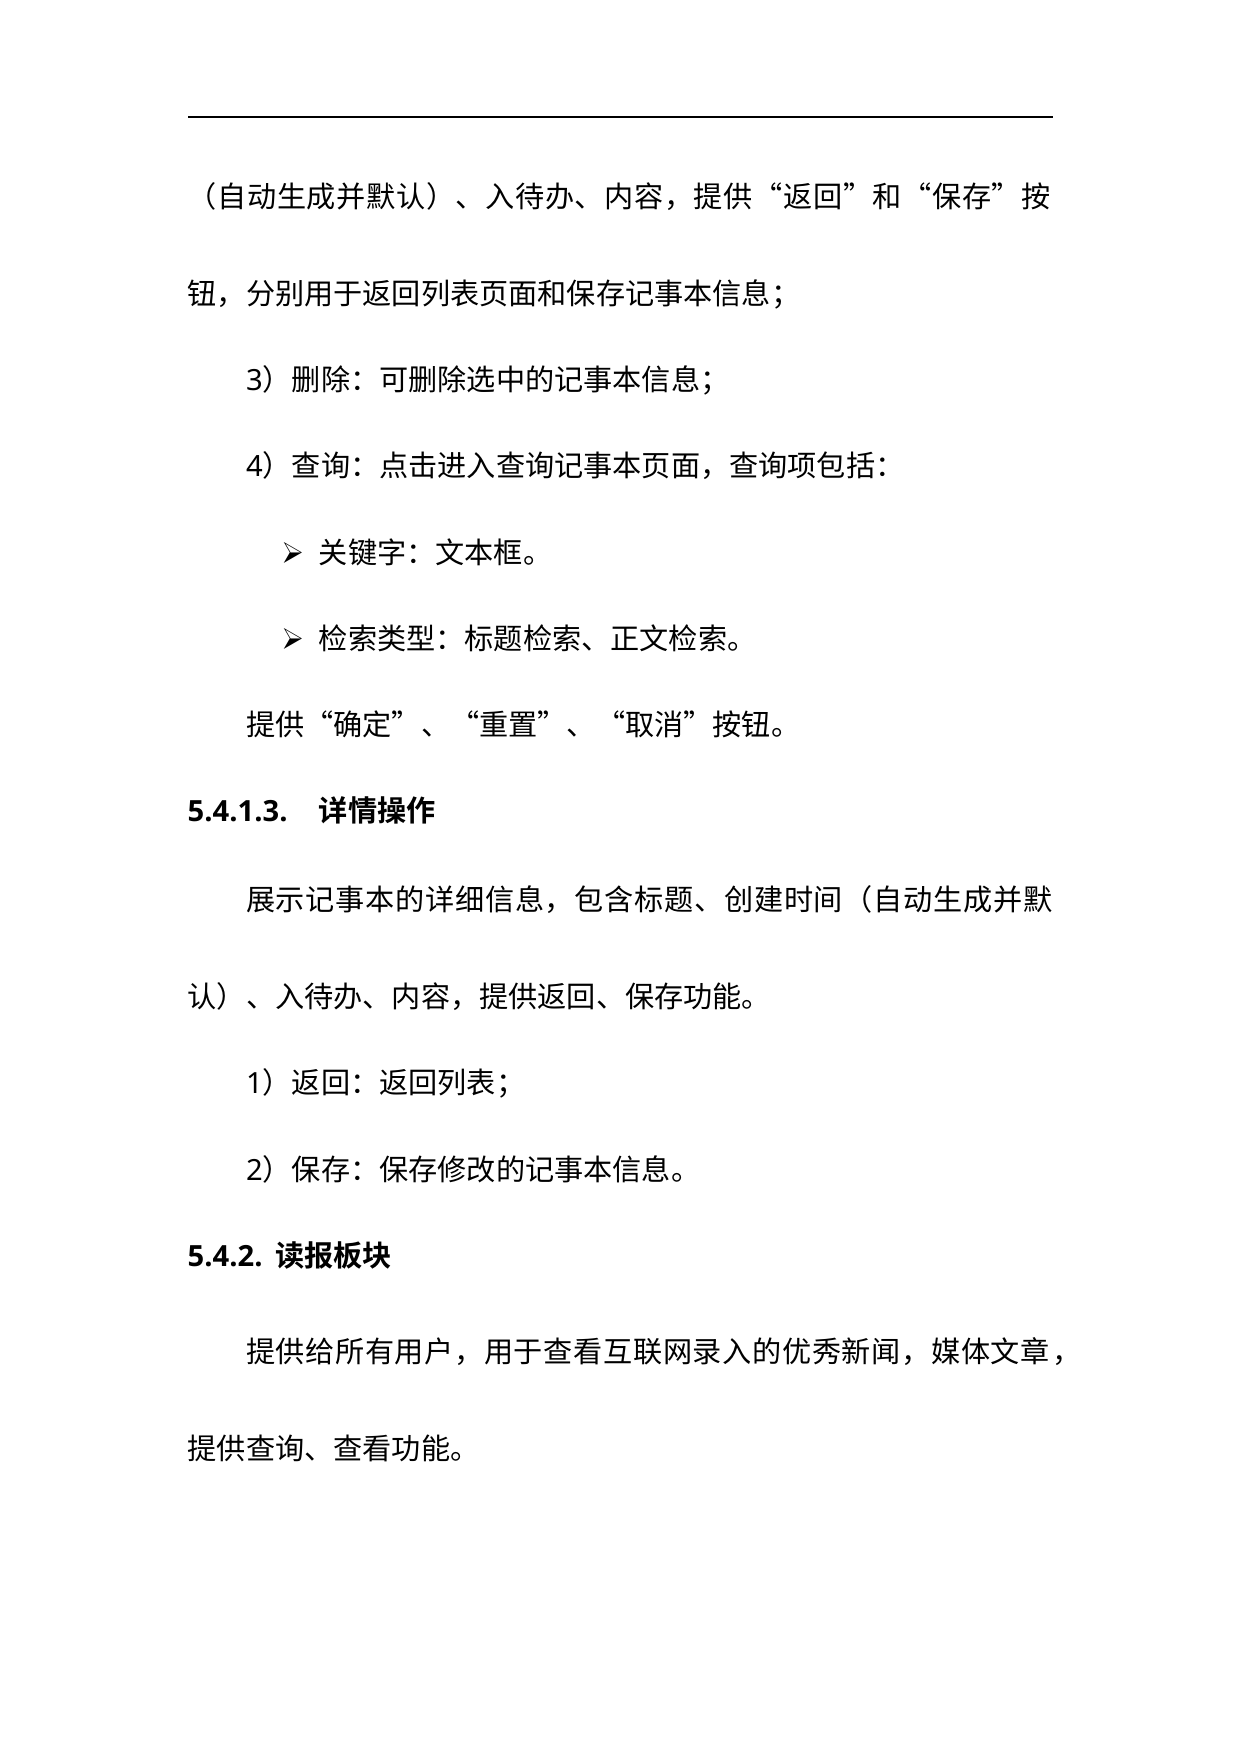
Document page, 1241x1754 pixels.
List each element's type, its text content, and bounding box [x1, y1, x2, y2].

subtitle 读报板块 [187, 1221, 1053, 1286]
text 提供给所有用户，用于查看互联网录入的优秀新闻，媒体文章，提供查询、查看功能。 [187, 1317, 1053, 1479]
